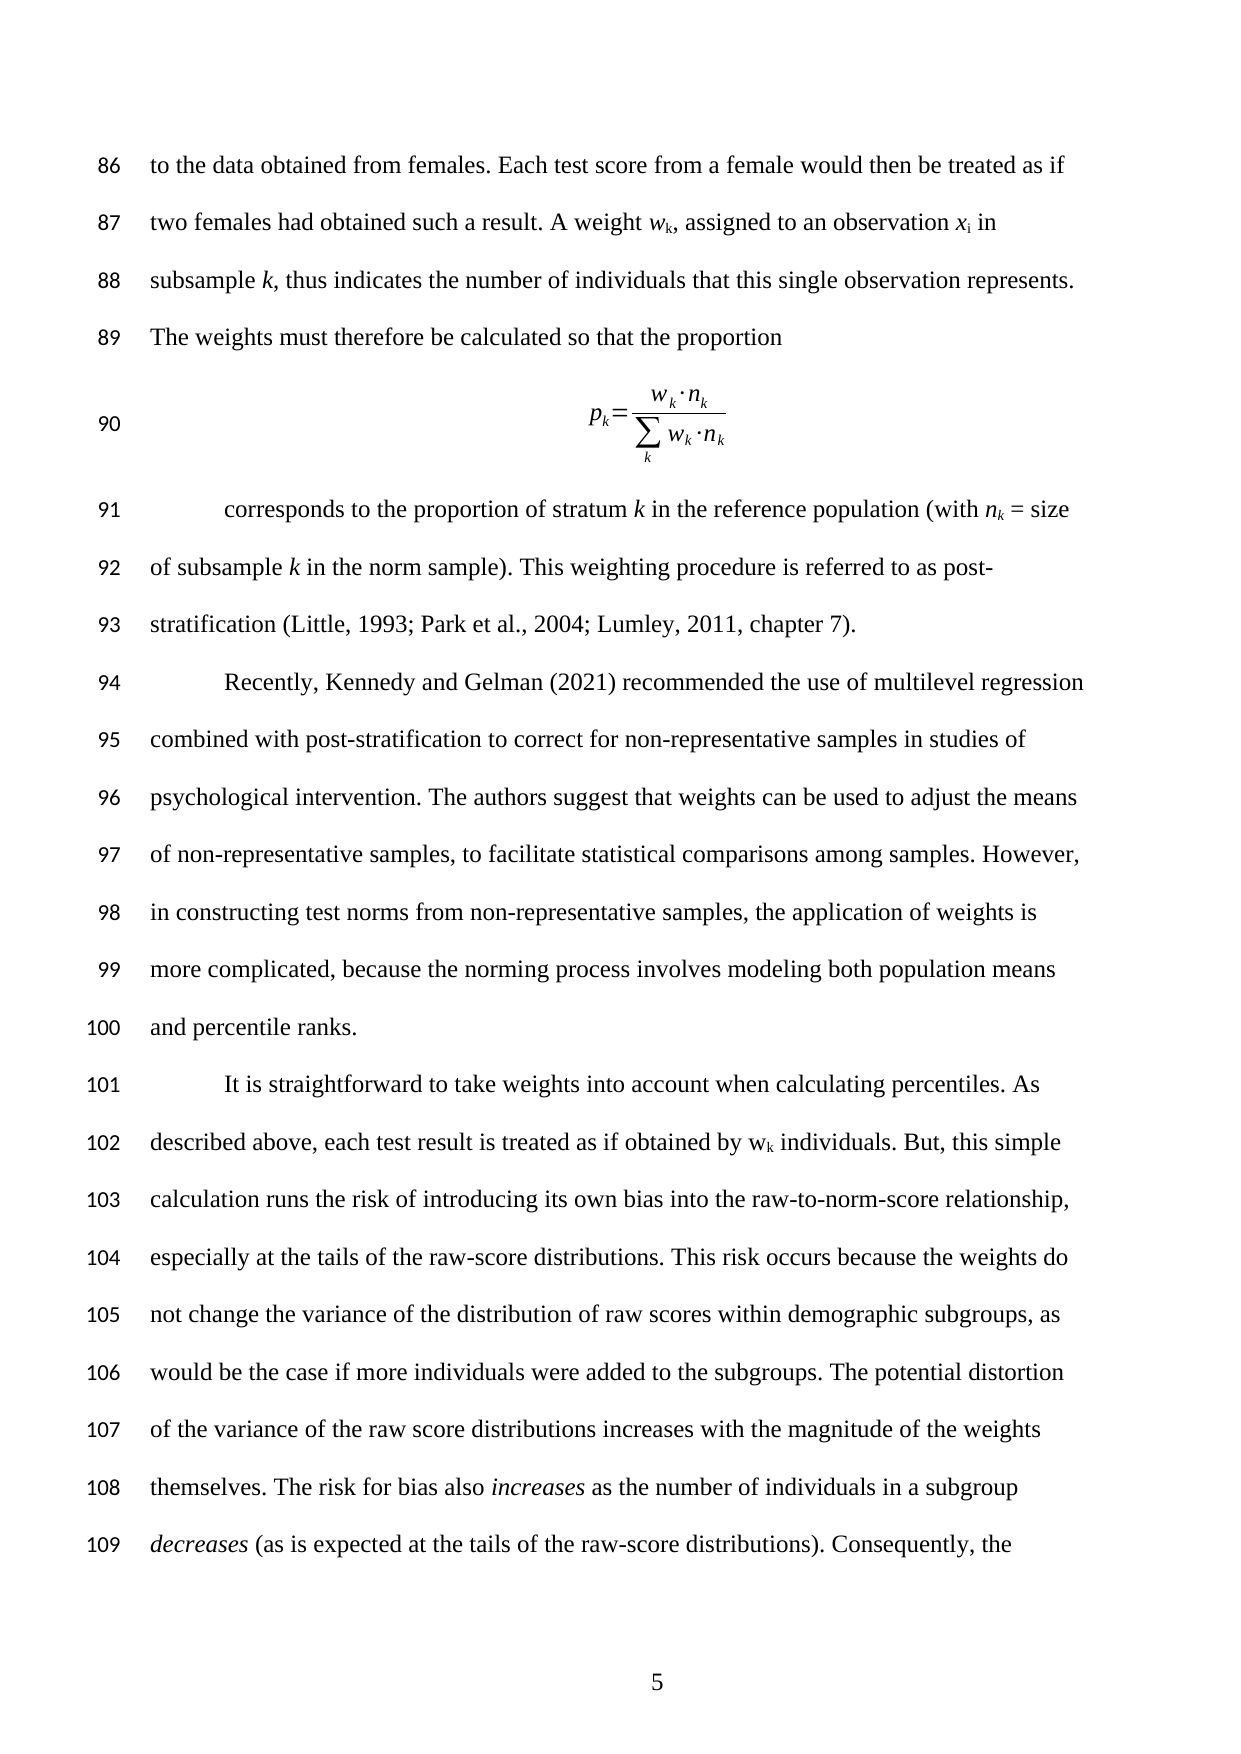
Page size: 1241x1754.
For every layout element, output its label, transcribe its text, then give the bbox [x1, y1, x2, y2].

text corresponds to the proportion of stratum k in the reference population (with nk = size of subsample k in the norm sample). This weighting procedure is referred to as post-stratification (Little, 1993; Park et al., 2004; Lumley, 2011, chapter 7). [150, 494, 1090, 638]
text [150, 1069, 1090, 1558]
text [150, 150, 1090, 351]
text Recently, Kennedy and Gelman (2021) recommended the use of multilevel regression combined with post-stratification to correct for non-representative samples in studies of psychological intervention. The authors suggest that weights can be used to adjust the means of non-representative samples, to facilitate statistical comparisons among samples. However, in constructing test norms from non-representative samples, the application of weights is more complicated, because the norming process involves modeling both population means and percentile ranks. [150, 667, 1090, 1041]
